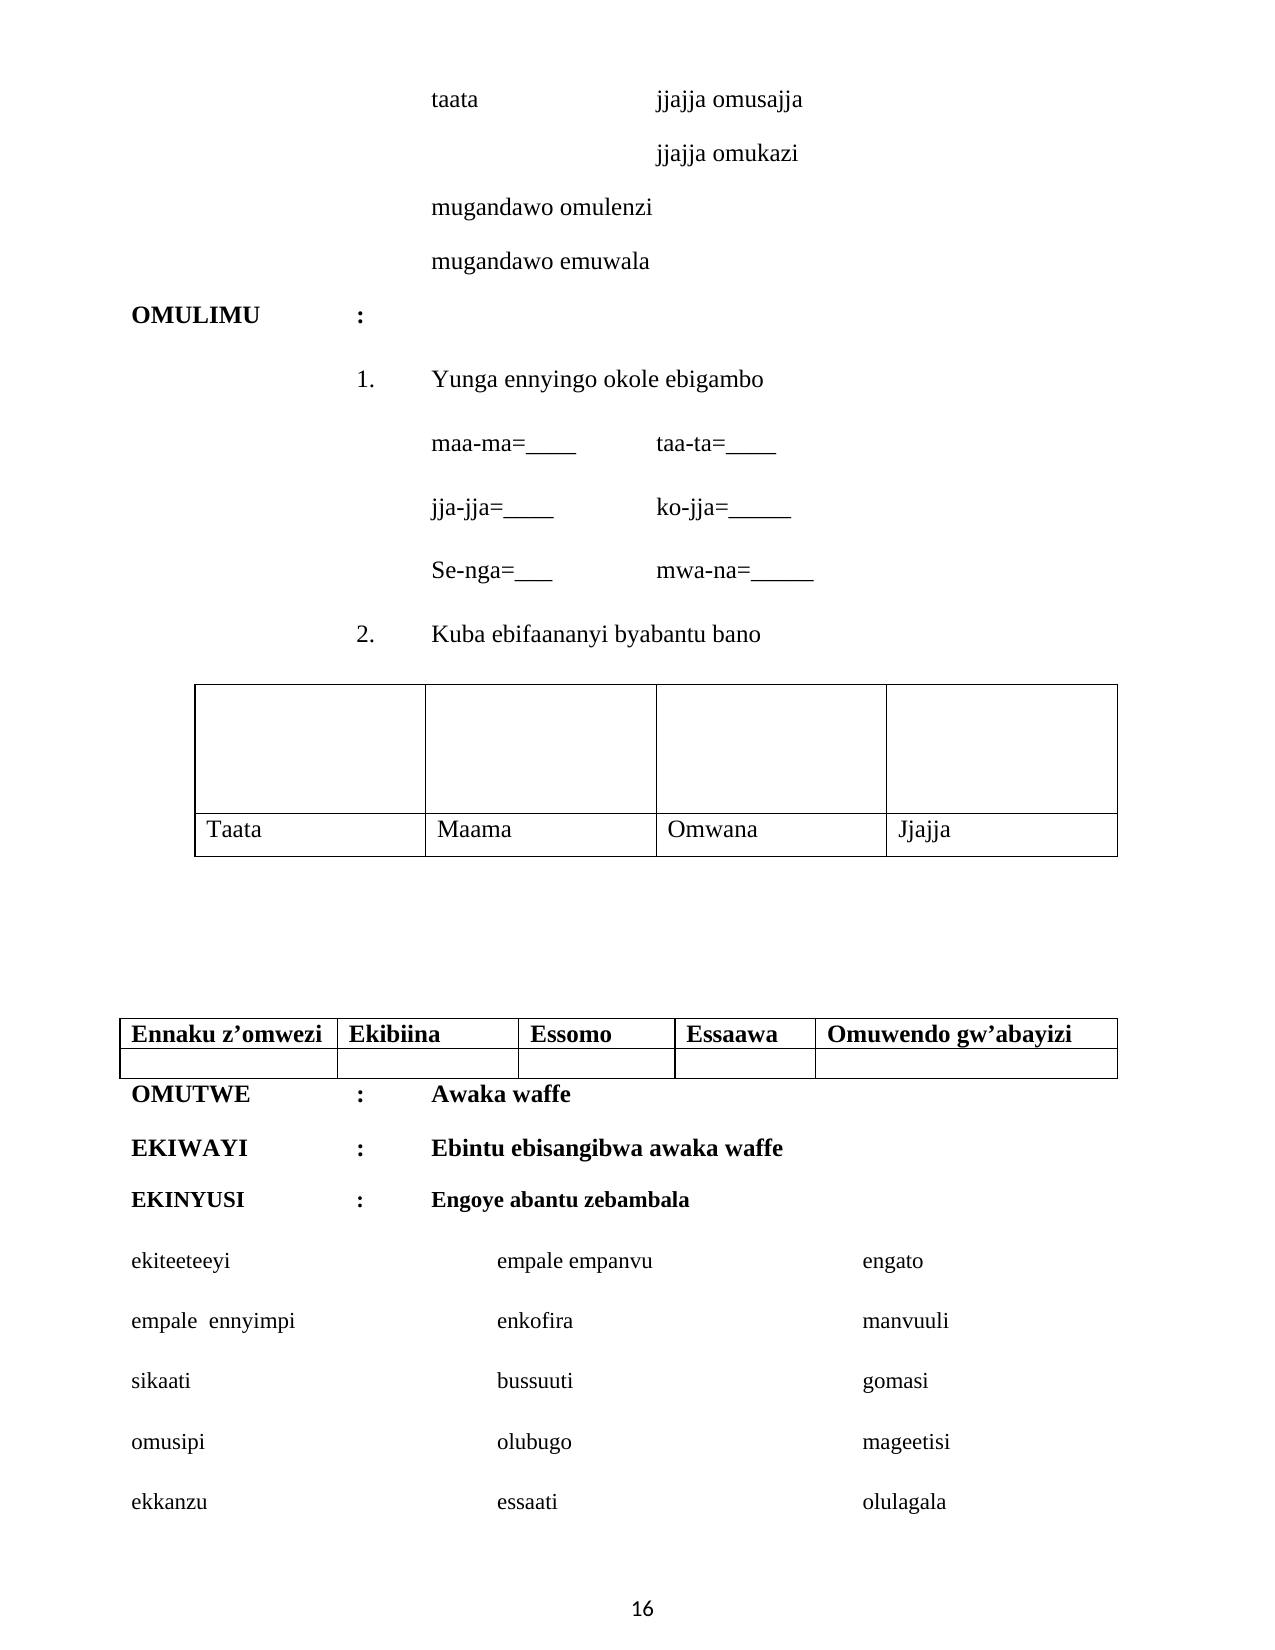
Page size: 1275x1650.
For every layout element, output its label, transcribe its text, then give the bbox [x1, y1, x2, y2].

table_cell [121, 1049, 337, 1078]
table_header Essomo [519, 1019, 674, 1048]
table_header Essaawa [676, 1019, 815, 1048]
text EKINYUSI : Engoye abantu zebambala [131, 1187, 1153, 1213]
text 1. Yunga ennyingo okole ebigambo [131, 364, 1153, 392]
table_header Ekibiina [338, 1019, 518, 1048]
text jjajja omukazi [431, 138, 1153, 167]
text omusipi [131, 1428, 422, 1454]
text empale ennyimpi [131, 1307, 422, 1333]
table_cell [676, 1049, 815, 1078]
table_cell [519, 1049, 674, 1078]
table_header [426, 685, 656, 813]
text essaati [497, 1488, 787, 1514]
text olulagala [862, 1488, 1153, 1514]
table_header [887, 685, 1117, 813]
text Se-nga=___ mwa-na=_____ [131, 556, 1153, 584]
text manvuuli [862, 1307, 1153, 1333]
table_cell Taata [196, 814, 425, 856]
text gomasi [862, 1367, 1153, 1394]
text OMULIMU : [131, 300, 1153, 328]
text ekkanzu [131, 1488, 422, 1514]
text bussuuti [497, 1367, 787, 1394]
text 2. Kuba ebifaananyi byabantu bano [131, 619, 1153, 648]
table_cell Jjajja [887, 814, 1117, 856]
table_header [657, 685, 886, 813]
text mugandawo omulenzi [431, 192, 1153, 221]
text olubugo [497, 1428, 787, 1454]
table_header [196, 685, 425, 813]
text enkofira [497, 1307, 787, 1333]
text maa-ma=____ taa-ta=____ [131, 428, 1153, 456]
table_cell Maama [426, 814, 656, 856]
text mageetisi [862, 1428, 1153, 1454]
text OMUTWE : Awaka waffe [131, 1079, 1153, 1108]
table_header Ennaku z’omwezi [121, 1019, 337, 1048]
text engato [862, 1247, 1153, 1273]
text jja-jja=____ ko-jja=_____ [131, 492, 1153, 520]
text ekiteeteeyi [131, 1247, 422, 1273]
text EKIWAYI : Ebintu ebisangibwa awaka waffe [131, 1133, 1153, 1161]
text empale empanvu [497, 1247, 787, 1273]
table_cell Omwana [657, 814, 886, 856]
text mugandawo emuwala [431, 246, 1153, 275]
text taata jjajja omusajja [431, 84, 1153, 113]
text sikaati [131, 1367, 422, 1394]
table_cell [338, 1049, 518, 1078]
table_cell [816, 1049, 1117, 1078]
table_header Omuwendo gw’abayizi [816, 1019, 1117, 1048]
